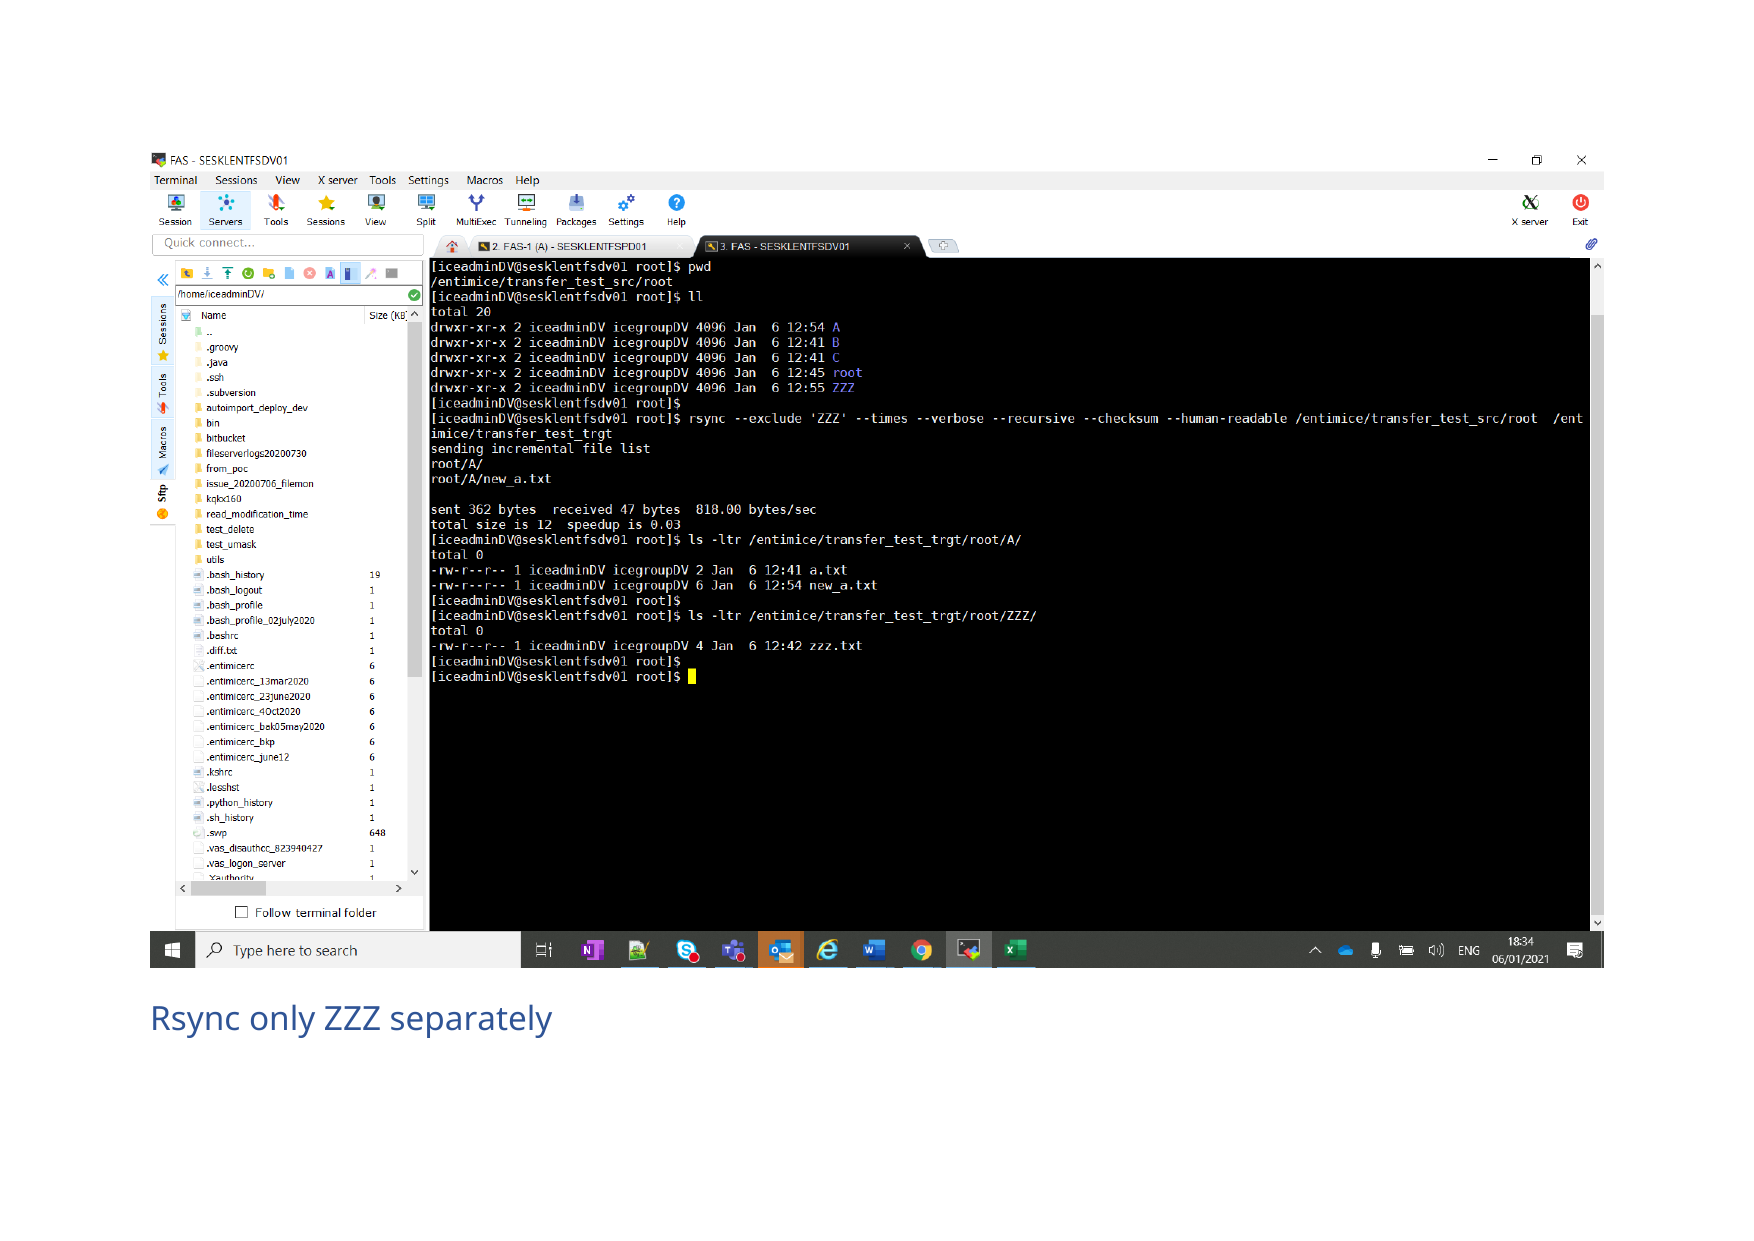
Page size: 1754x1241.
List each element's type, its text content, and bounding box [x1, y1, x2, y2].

subtitle Rsync only ZZZ separately [150, 995, 1604, 1041]
picture [150, 150, 1604, 968]
